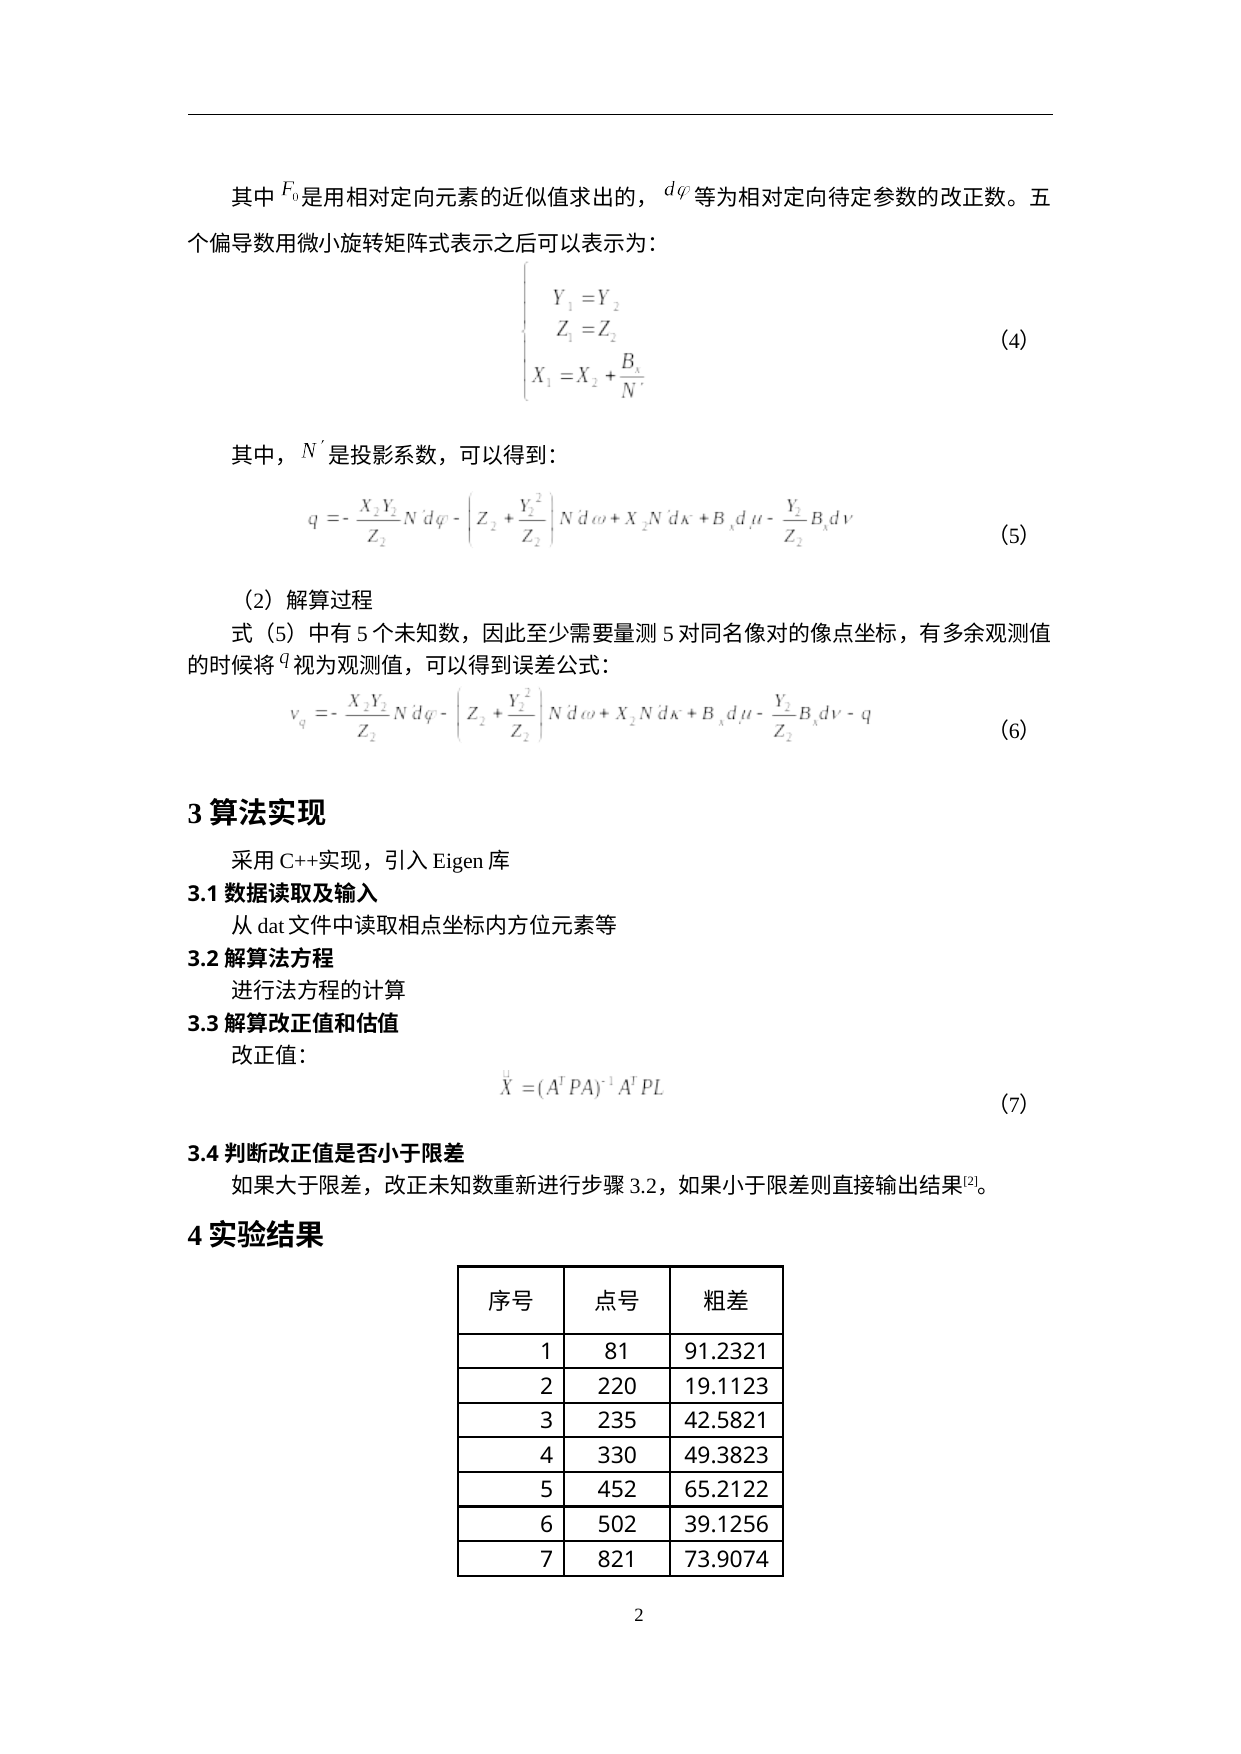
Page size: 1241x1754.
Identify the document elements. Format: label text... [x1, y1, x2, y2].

table_cell 235 [565, 1404, 669, 1436]
text 进行法方程的计算 [187, 973, 1053, 1005]
text 改正值： [187, 1038, 1053, 1070]
table_cell 49.3823 [671, 1438, 782, 1471]
table_header （4） [976, 258, 1053, 420]
subtitle 3 算法实现 [187, 778, 1053, 843]
text （2）解算过程 [187, 583, 1053, 615]
table_cell 2 [459, 1369, 563, 1402]
table_cell 502 [565, 1508, 669, 1540]
table_cell 73.9074 [671, 1542, 782, 1574]
text 式（5）中有5个未知数，因此至少需要量测5对同名像对的像点坐标，有多余观测值的时候将视为观测值，可以得到误差公式： [187, 615, 1053, 680]
table_header [188, 258, 976, 420]
table_cell 330 [565, 1438, 669, 1471]
table_cell 39.1256 [671, 1508, 782, 1540]
table_cell 3 [459, 1404, 563, 1436]
table_cell 452 [565, 1473, 669, 1505]
text 从dat文件中读取相点坐标内方位元素等 [187, 908, 1053, 940]
table_cell 91.2321 [671, 1335, 782, 1367]
text 采用C++实现，引入Eigen库 [187, 843, 1053, 875]
table_cell 7 [459, 1542, 563, 1574]
table_header （5） [976, 485, 1053, 583]
subtitle 3.4 判断改正值是否小于限差 [187, 1135, 1053, 1168]
table_cell 821 [565, 1542, 669, 1574]
table_cell 6 [459, 1508, 563, 1540]
text 其中是用相对定向元素的近似值求出的，等为相对定向待定参数的改正数。五个偏导数用微小旋转矩阵式表示之后可以表示为： [187, 160, 1053, 258]
text 如果大于限差，改正未知数重新进行步骤3.2，如果小于限差则直接输出结果[2]。 [187, 1168, 1053, 1200]
table_header [188, 1070, 976, 1135]
table_header （6） [976, 680, 1053, 778]
table_cell 65.2122 [671, 1473, 782, 1505]
text 其中，是投影系数，可以得到： [187, 420, 1053, 485]
table_header [188, 680, 976, 778]
table_cell 4 [459, 1438, 563, 1471]
subtitle 3.1 数据读取及输入 [187, 875, 1053, 908]
table_cell 5 [459, 1473, 563, 1505]
table_cell 1 [459, 1335, 563, 1367]
table_header [188, 485, 976, 583]
table_header 粗差 [671, 1268, 782, 1332]
subtitle 3.2 解算法方程 [187, 940, 1053, 973]
table_cell 220 [565, 1369, 669, 1402]
subtitle 3.3 解算改正值和估值 [187, 1005, 1053, 1038]
table_header 序号 [459, 1268, 563, 1332]
table_header （7） [976, 1070, 1053, 1135]
table_cell 81 [565, 1335, 669, 1367]
table_header 点号 [565, 1268, 669, 1332]
table_cell 19.1123 [671, 1369, 782, 1402]
table_cell 42.5821 [671, 1404, 782, 1436]
subtitle 4实验结果 [187, 1200, 1053, 1265]
